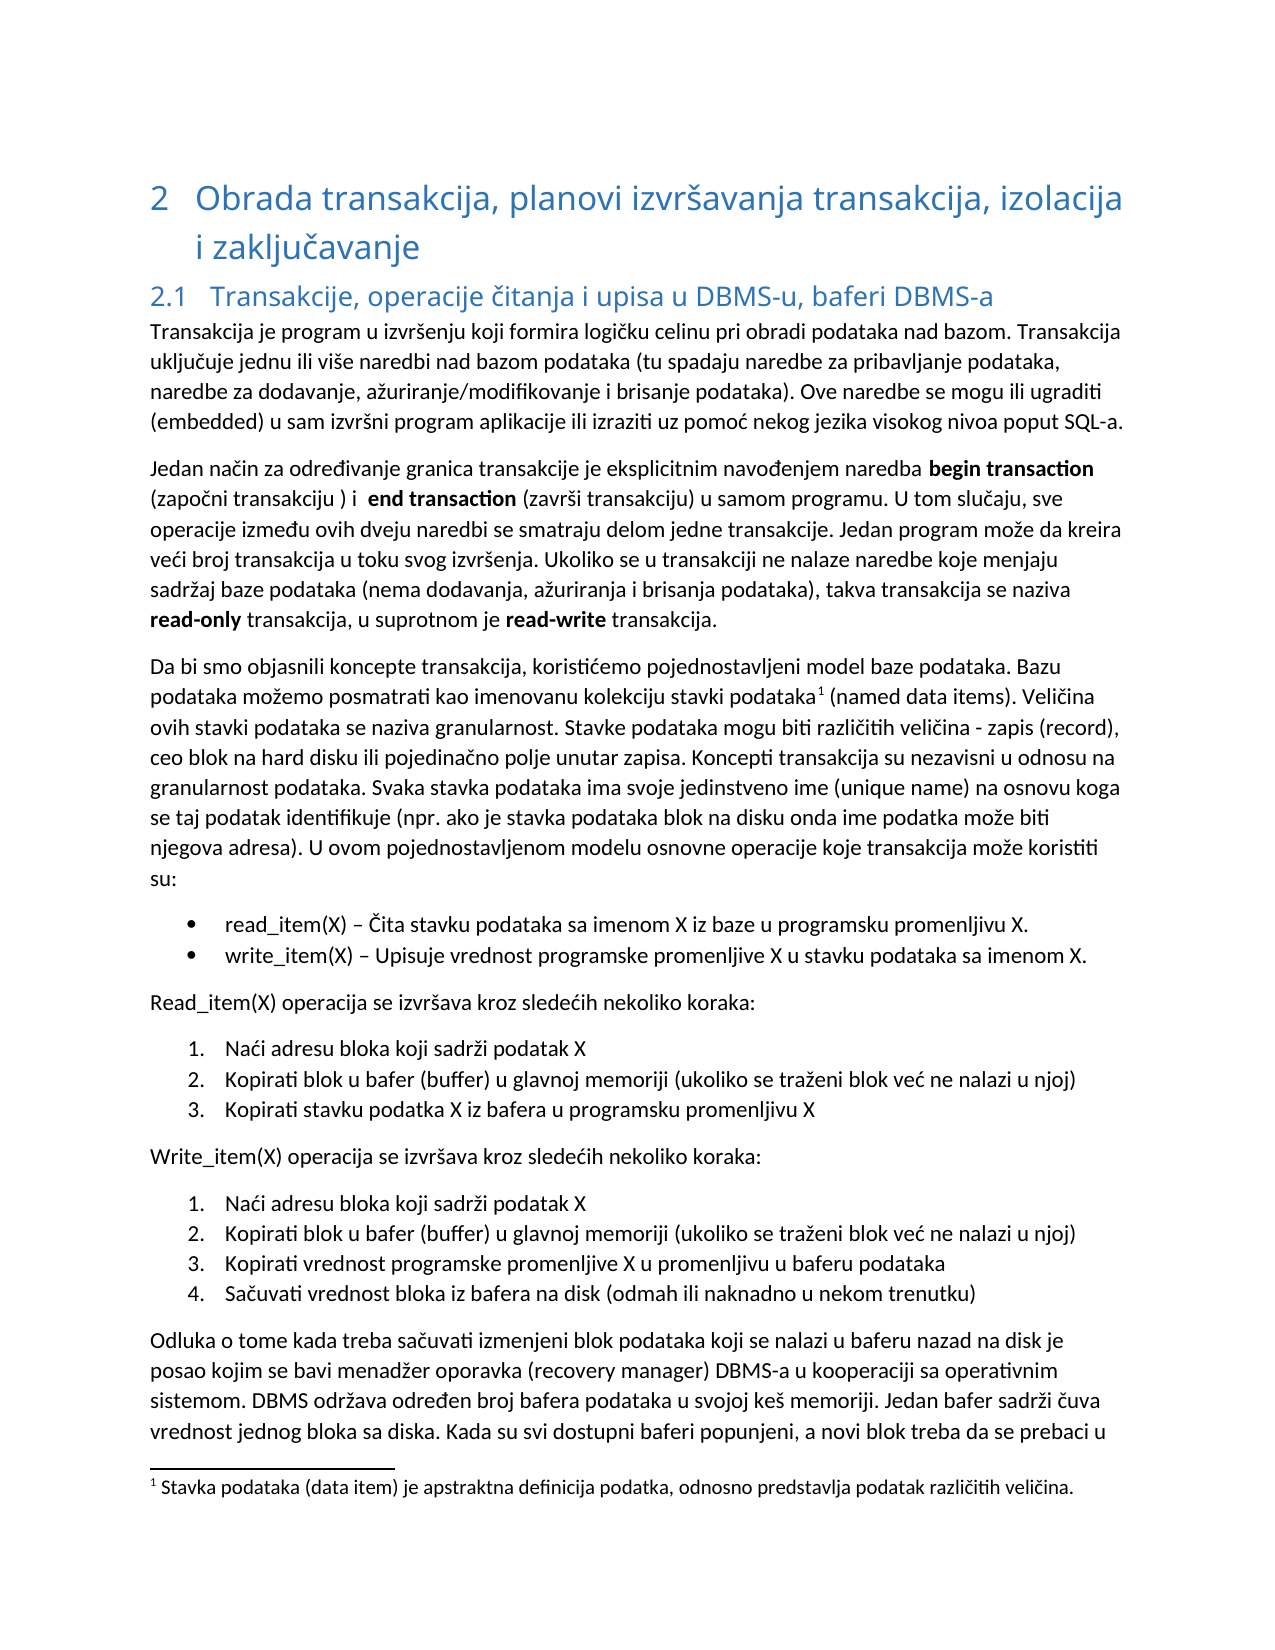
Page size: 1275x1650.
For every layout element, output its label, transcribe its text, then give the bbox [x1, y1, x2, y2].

list Kopirati vrednost programske promenljive X u promenljivu u baferu podataka [187, 1249, 1125, 1277]
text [150, 1326, 1125, 1445]
text Da bi smo objasnili koncepte transakcija, koristićemo pojednostavljeni model baze podataka. Bazu podataka možemo posmatrati kao imenovanu kolekciju stavki podataka (named data items). Veličina ovih stavki podataka se naziva granularnost. Stavke podataka mogu biti različitih veličina - zapis (record), ceo blok na hard disku ili pojedinačno polje unutar zapisa. Koncepti transakcija su nezavisni u odnosu na granularnost podataka. Svaka stavka podataka ima svoje jedinstveno ime (unique name) na osnovu koga se taj podatak identifikuje (npr. ako je stavka podataka blok na disku onda ime podatka može biti njegova adresa). U ovom pojednostavljenom modelu osnovne operacije koje transakcija može koristiti su: [150, 652, 1125, 892]
list Sačuvati vrednost bloka iz bafera na disk (odmah ili naknadno u nekom trenutku) [187, 1279, 1125, 1307]
subtitle Obrada transakcija, planovi izvršavanja transakcija, izolacija i zaključavanje [150, 175, 1125, 269]
list write_item(X) – Upisuje vrednost programske promenljive X u stavku podataka sa imenom X. [187, 941, 1125, 969]
text Read_item(X) operacija se izvršava kroz sledećih nekoliko koraka: [150, 988, 1125, 1016]
subtitle Transakcije, operacije čitanja i upisa u DBMS-u, baferi DBMS-a [150, 277, 1125, 314]
text Write_item(X) operacija se izvršava kroz sledećih nekoliko koraka: [150, 1142, 1125, 1170]
list Kopirati blok u bafer (buffer) u glavnoj memoriji (ukoliko se traženi blok već ne nalazi u njoj) [187, 1065, 1125, 1093]
text Jedan način za određivanje granica transakcije je eksplicitnim navođenjem naredba begin transaction (započni transakciju ) i end transaction (završi transakciju) u samom programu. U tom slučaju, sve operacije između ovih dveju naredbi se smatraju delom jedne transakcije. Jedan program može da kreira veći broj transakcija u toku svog izvršenja. Ukoliko se u transakciji ne nalaze naredbe koje menjaju sadržaj baze podataka (nema dodavanja, ažuriranja i brisanja podataka), takva transakcija se naziva read-only transakcija, u suprotnom je read-write transakcija. [150, 454, 1125, 633]
text Transakcija je program u izvršenju koji formira logičku celinu pri obradi podataka nad bazom. Transakcija uključuje jednu ili više naredbi nad bazom podataka (tu spadaju naredbe za pribavljanje podataka, naredbe za dodavanje, ažuriranje/modifikovanje i brisanje podataka). Ove naredbe se mogu ili ugraditi (embedded) u sam izvršni program aplikacije ili izraziti uz pomoć nekog jezika visokog nivoa poput SQL-a. [150, 317, 1125, 436]
list Naći adresu bloka koji sadrži podatak X [187, 1034, 1125, 1063]
list read_item(X) – Čita stavku podataka sa imenom X iz baze u programsku promenljivu X. [187, 911, 1125, 939]
list Kopirati blok u bafer (buffer) u glavnoj memoriji (ukoliko se traženi blok već ne nalazi u njoj) [187, 1219, 1125, 1247]
list Naći adresu bloka koji sadrži podatak X [187, 1189, 1125, 1217]
list Kopirati stavku podatka X iz bafera u programsku promenljivu X [187, 1095, 1125, 1123]
